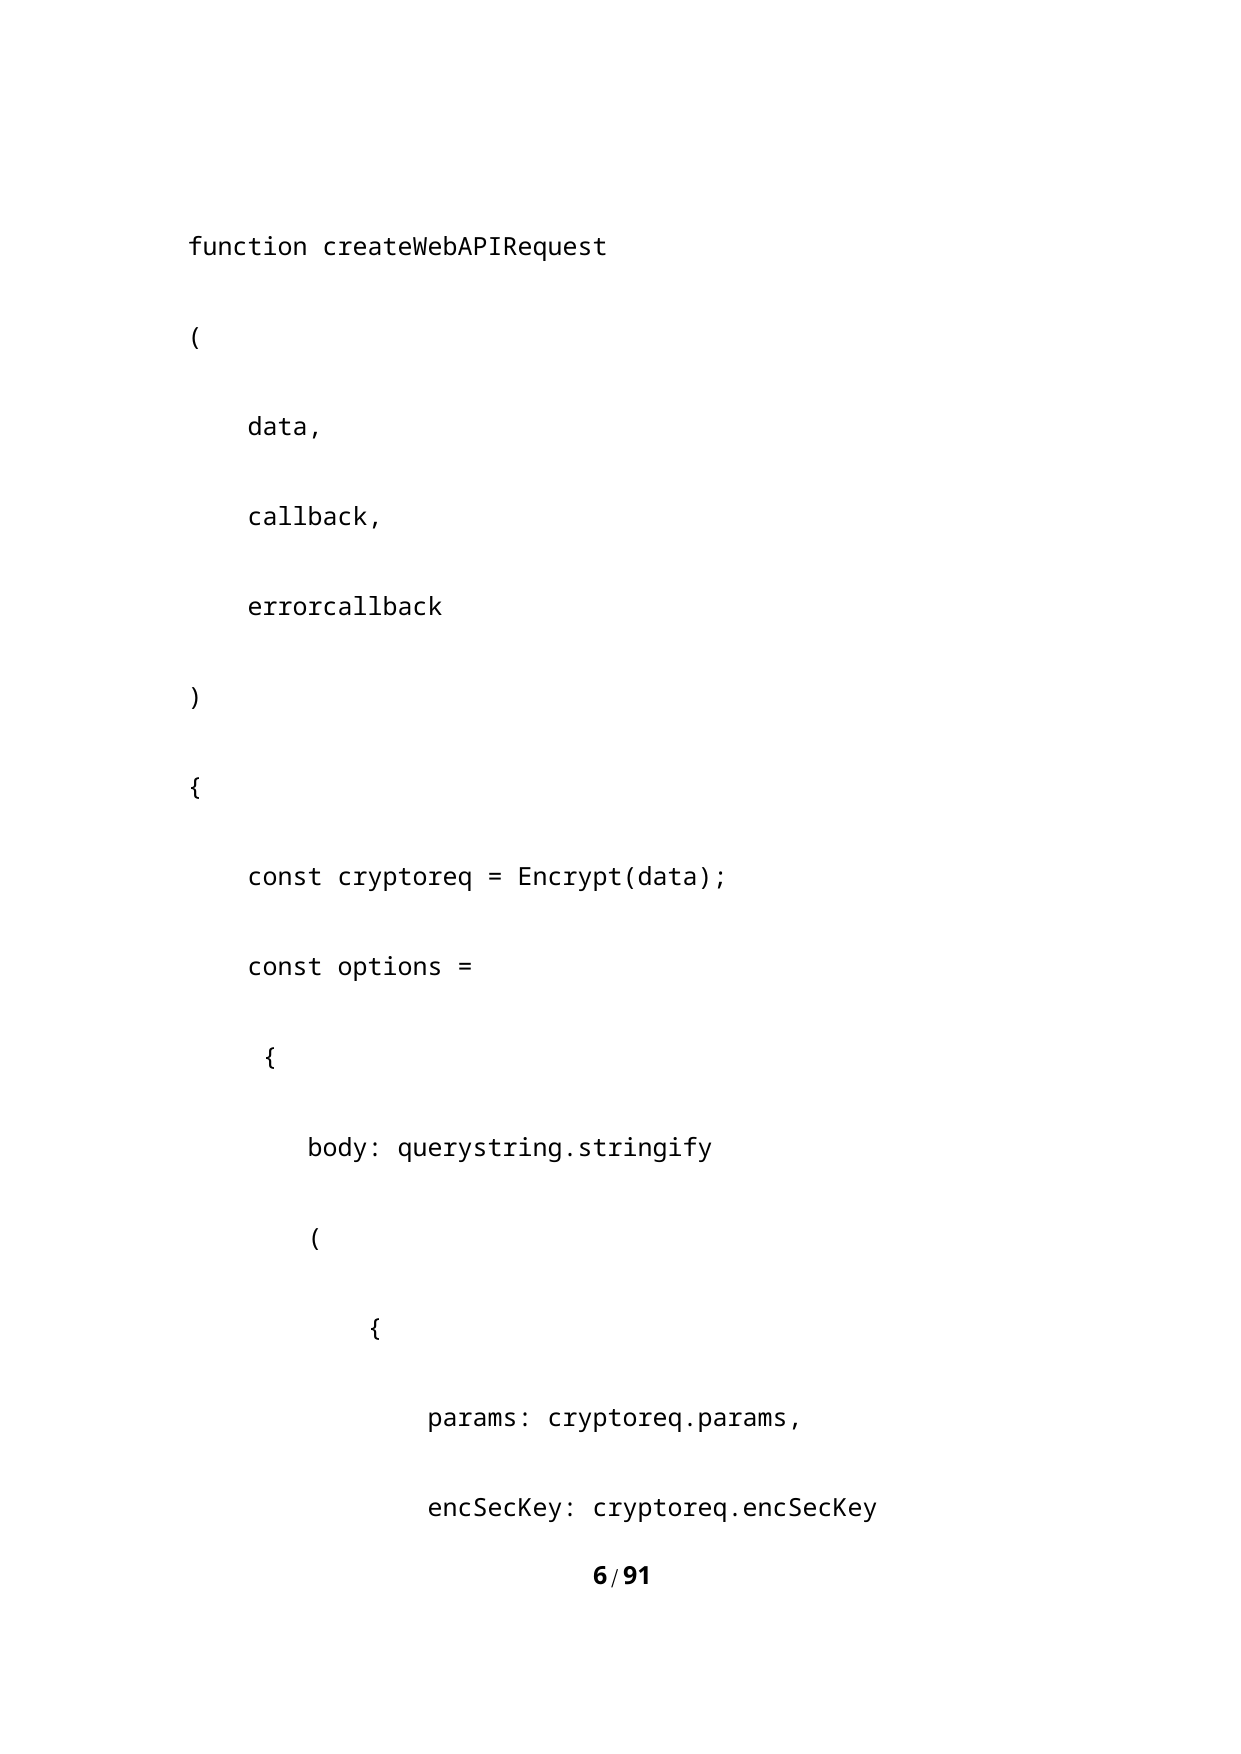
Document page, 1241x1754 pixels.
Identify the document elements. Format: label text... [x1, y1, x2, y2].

text ( [187, 303, 1053, 368]
text encSecKey: cryptoreq.encSecKey [187, 1474, 1053, 1539]
text function createWebAPIRequest [187, 213, 1053, 278]
text ) [187, 663, 1053, 728]
text data, [187, 393, 1053, 458]
text callback, [187, 483, 1053, 548]
text { [187, 753, 1053, 818]
text body: querystring.stringify [187, 1114, 1053, 1179]
text { [187, 1294, 1053, 1359]
text const cryptoreq = Encrypt(data); [187, 843, 1053, 908]
text { [187, 1024, 1053, 1089]
text ( [187, 1204, 1053, 1269]
text params: cryptoreq.params, [187, 1384, 1053, 1449]
text const options = [187, 933, 1053, 998]
text errorcallback [187, 573, 1053, 638]
